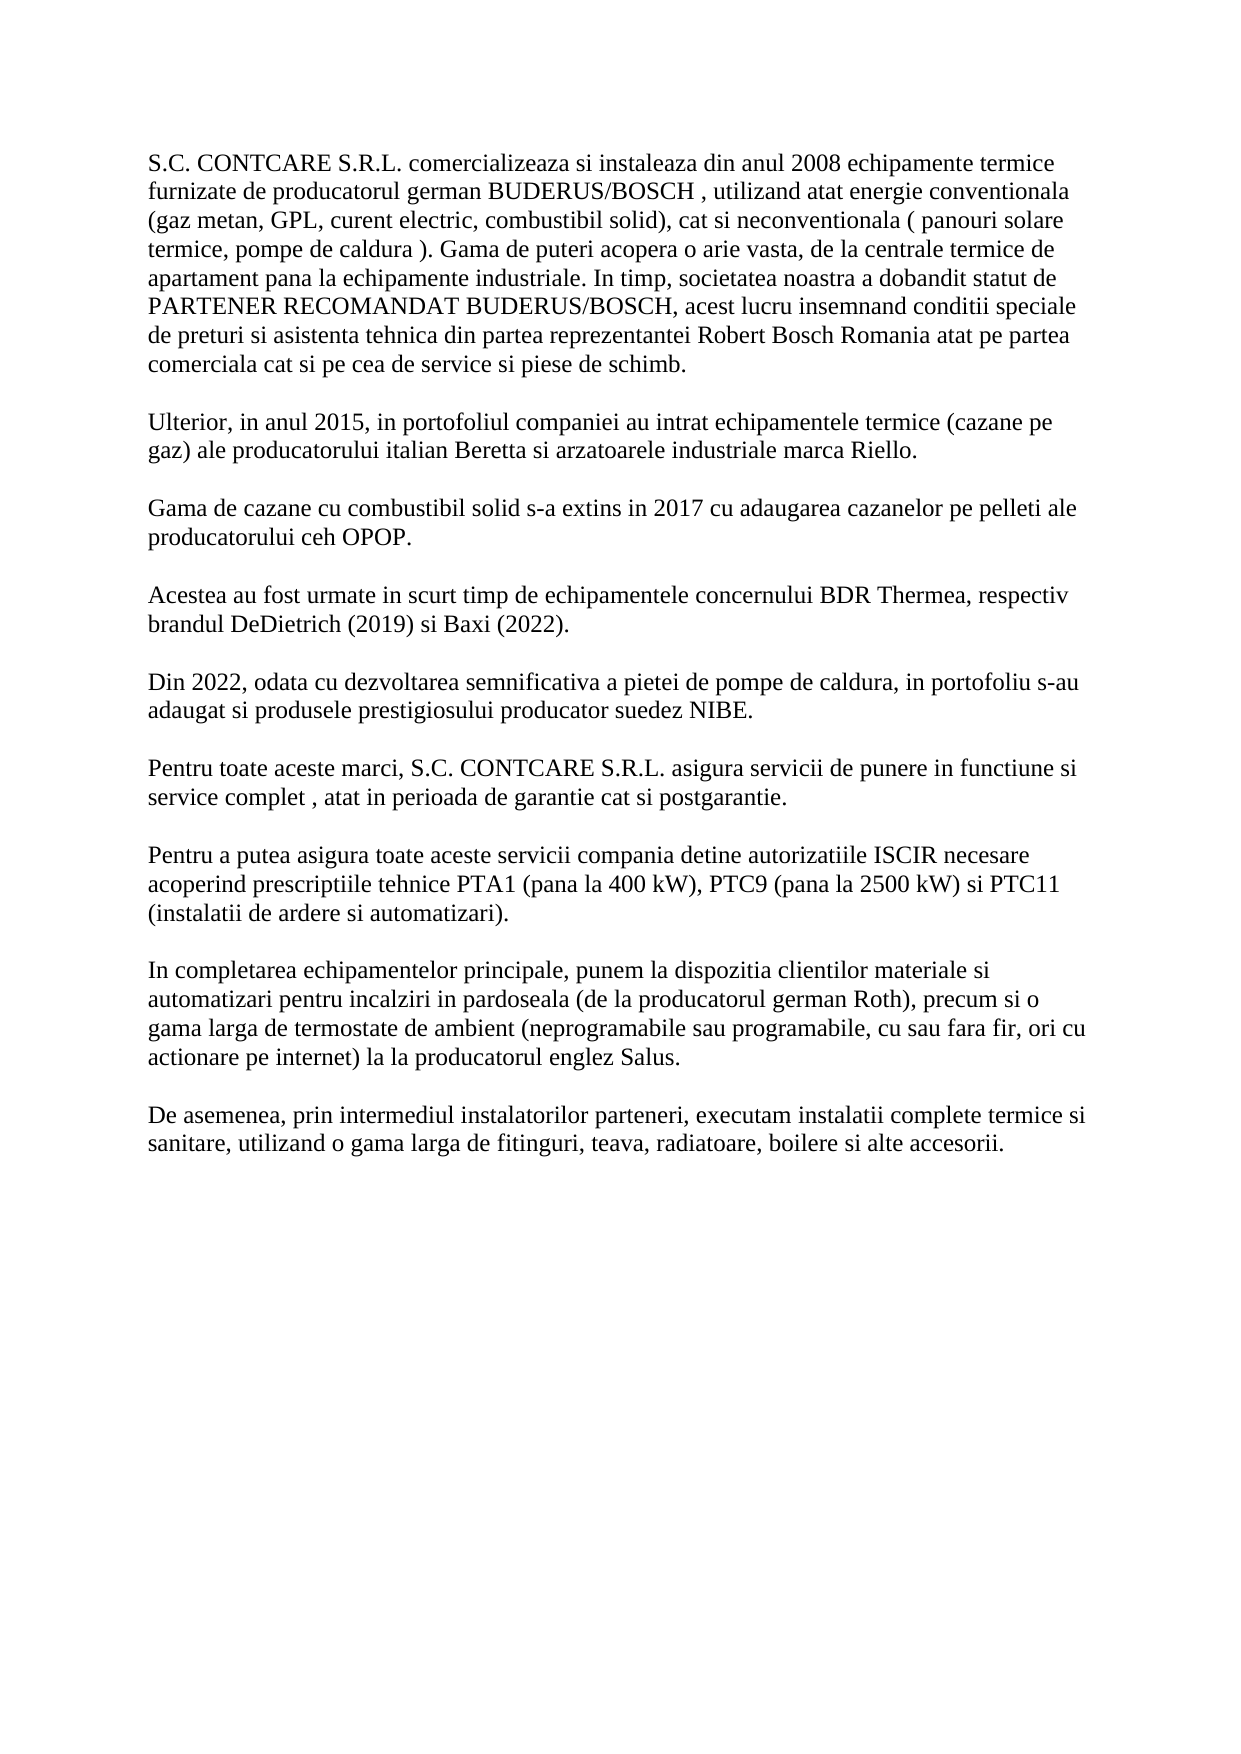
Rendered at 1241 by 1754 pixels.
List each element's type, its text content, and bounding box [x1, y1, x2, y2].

text Din 2022, odata cu dezvoltarea semnificativa a pietei de pompe de caldura, in portofoliu s-au adaugat si produsele prestigiosului producator suedez NIBE. [148, 667, 1093, 724]
text S.C. CONTCARE S.R.L. comercializeaza si instaleaza din anul 2008 echipamente termice furnizate de producatorul german BUDERUS/BOSCH , utilizand atat energie conventionala (gaz metan, GPL, curent electric, combustibil solid), cat si neconventionala ( panouri solare termice, pompe de caldura ). Gama de puteri acopera o arie vasta, de la centrale termice de apartament pana la echipamente industriale. In timp, societatea noastra a dobandit statut de PARTENER RECOMANDAT BUDERUS/BOSCH, acest lucru insemnand conditii speciale de preturi si asistenta tehnica din partea reprezentantei Robert Bosch Romania atat pe partea comerciala cat si pe cea de service si piese de schimb. [148, 148, 1093, 378]
text Pentru toate aceste marci, S.C. CONTCARE S.R.L. asigura servicii de punere in functiune si service complet , atat in perioada de garantie cat si postgarantie. [148, 753, 1093, 811]
text In completarea echipamentelor principale, punem la dispozitia clientilor materiale si automatizari pentru incalziri in pardoseala (de la producatorul german Roth), precum si o gama larga de termostate de ambient (neprogramabile sau programabile, cu sau fara fir, ori cu actionare pe internet) la la producatorul englez Salus. [148, 956, 1093, 1071]
text Acestea au fost urmate in scurt timp de echipamentele concernului BDR Thermea, respectiv brandul DeDietrich (2019) si Baxi (2022). [148, 580, 1093, 638]
text Gama de cazane cu combustibil solid s-a extins in 2017 cu adaugarea cazanelor pe pelleti ale producatorului ceh OPOP. [148, 493, 1093, 551]
text Ulterior, in anul 2015, in portofoliul companiei au intrat echipamentele termice (cazane pe gaz) ale producatorului italian Beretta si arzatoarele industriale marca Riello. [148, 407, 1093, 464]
text Pentru a putea asigura toate aceste servicii compania detine autorizatiile ISCIR necesare acoperind prescriptiile tehnice PTA1 (pana la 400 kW), PTC9 (pana la 2500 kW) si PTC11 (instalatii de ardere si automatizari). [148, 840, 1093, 926]
text De asemenea, prin intermediul instalatorilor parteneri, executam instalatii complete termice si sanitare, utilizand o gama larga de fitinguri, teava, radiatoare, boilere si alte accesorii. [148, 1100, 1093, 1157]
